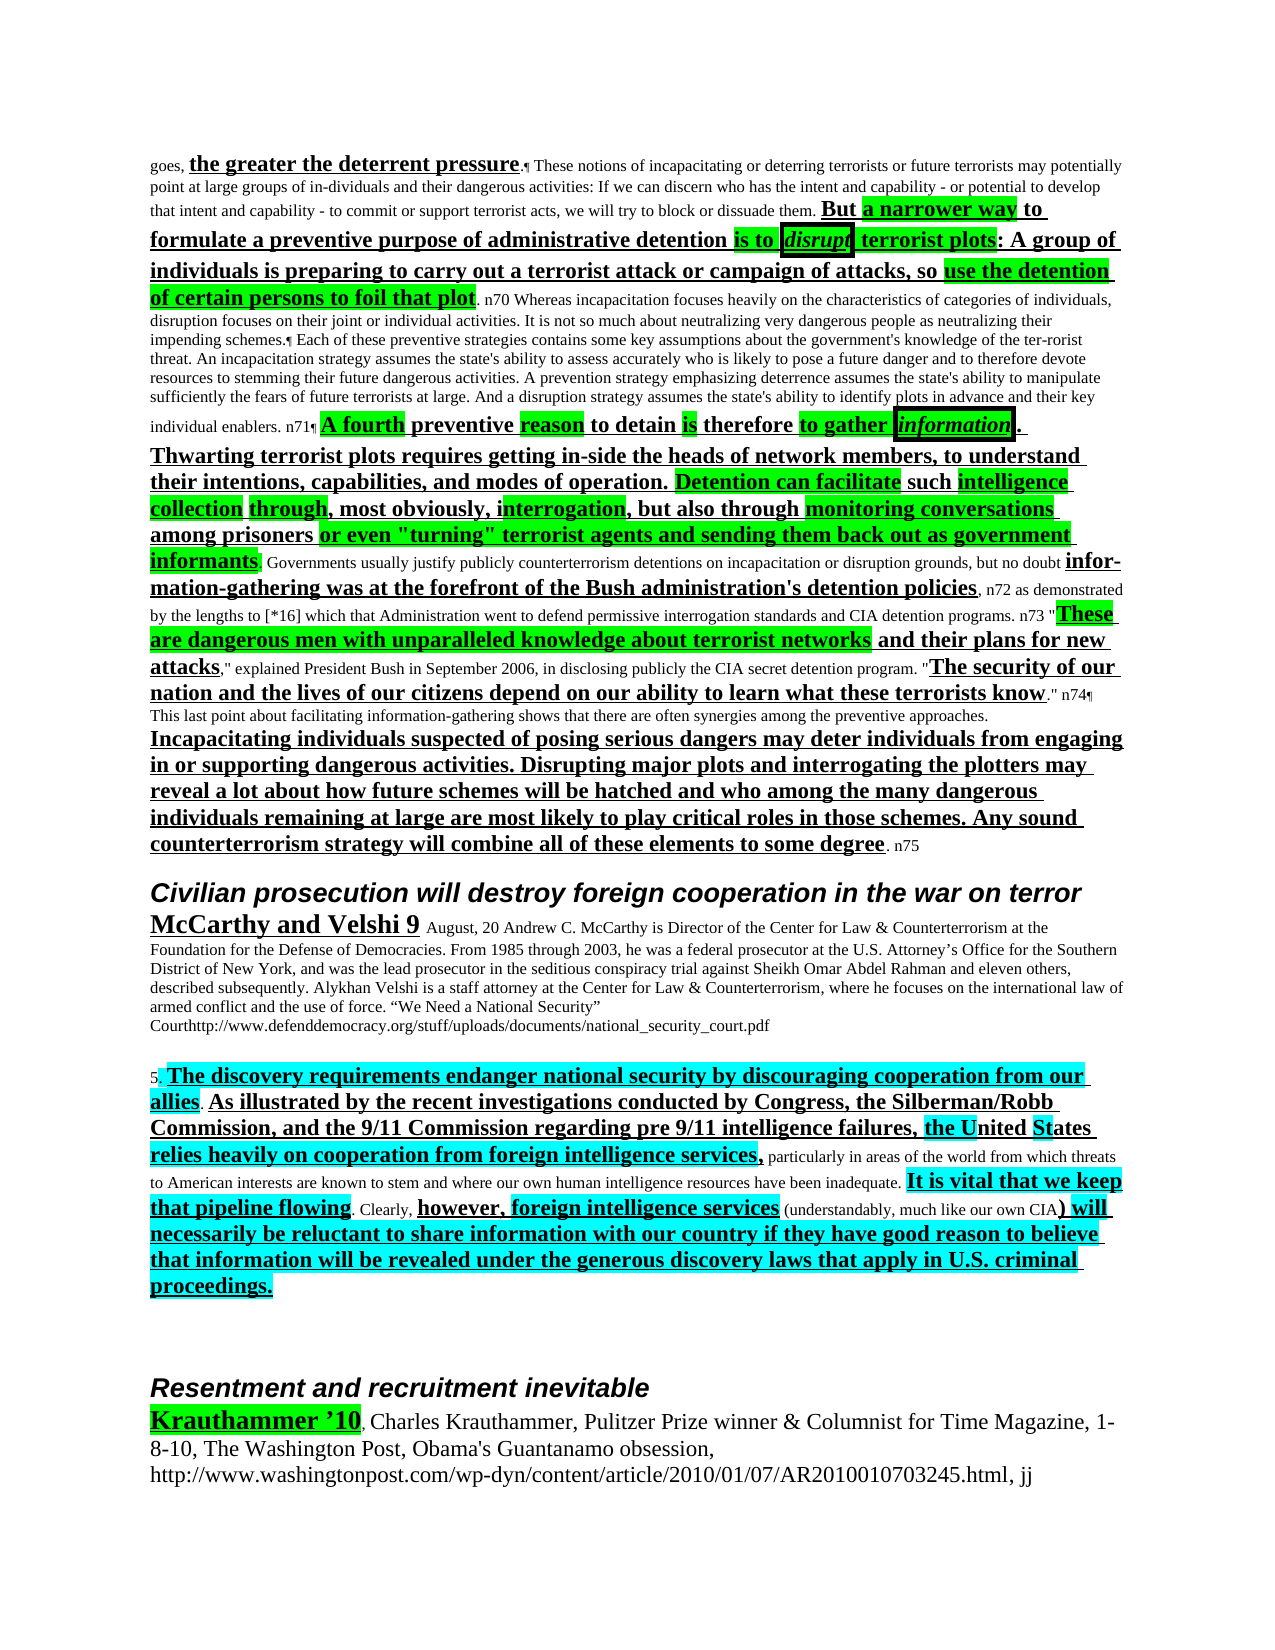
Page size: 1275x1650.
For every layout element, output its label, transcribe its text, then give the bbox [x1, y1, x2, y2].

text Krauthammer ’10, Charles Krauthammer, Pulitzer Prize winner & Columnist for Time Magazine, 1-8-10, The Washington Post, Obama's Guantanamo obsession, http://www.washingtonpost.com/wp-dyn/content/article/2010/01/07/AR2010010703245.html, jj [150, 1404, 1125, 1488]
subtitle Resentment and recruitment inevitable [150, 1372, 1125, 1404]
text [150, 150, 1125, 856]
subtitle Civilian prosecution will destroy foreign cooperation in the war on terror [150, 877, 1125, 908]
text 5. The discovery requirements endanger national security by discouraging cooperation from our allies. As illustrated by the recent investigations conducted by Congress, the Silberman/Robb Commission, and the 9/11 Commission regarding pre 9/11 intelligence failures, the United States relies heavily on cooperation from foreign intelligence services, particularly in areas of the world from which threats to American interests are known to stem and where our own human intelligence resources have been inadequate. It is vital that we keep that pipeline flowing. Clearly, however, foreign intelligence services (understandably, much like our own CIA) will necessarily be reluctant to share information with our country if they have good reason to believe that information will be revealed under the generous discovery laws that apply in U.S. criminal proceedings. [150, 1062, 1125, 1299]
text McCarthy and Velshi 9 August, 20 Andrew C. McCarthy is Director of the Center for Law & Counterterrorism at the Foundation for the Defense of Democracies. From 1985 through 2003, he was a federal prosecutor at the U.S. Attorney’s Office for the Southern District of New York, and was the lead prosecutor in the seditious conspiracy trial against Sheikh Omar Abdel Rahman and eleven others, described subsequently. Alykhan Velshi is a staff attorney at the Center for Law & Counterterrorism, where he focuses on the international law of armed conflict and the use of force. “We Need a National Security” Courthttp://www.defenddemocracy.org/stuff/uploads/documents/national_security_court.pdf [150, 908, 1125, 1035]
